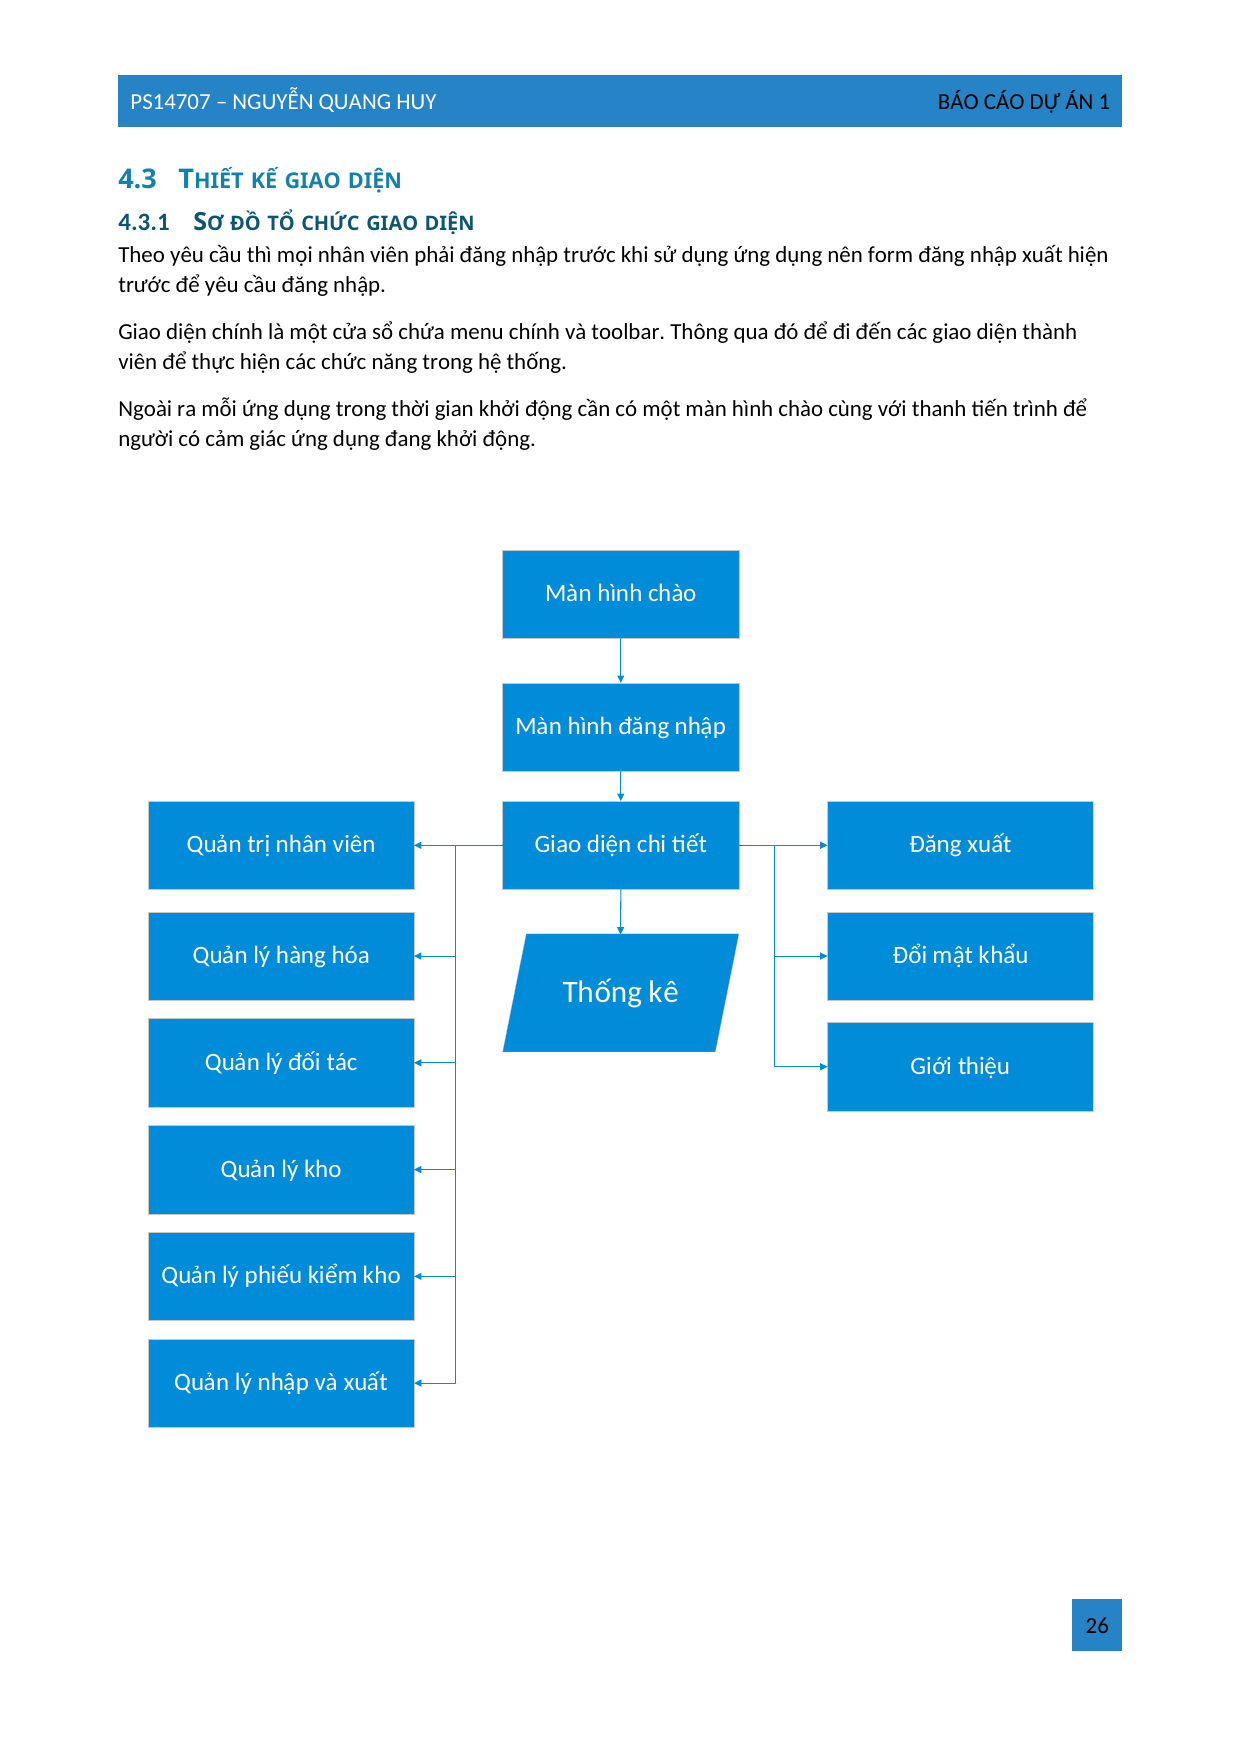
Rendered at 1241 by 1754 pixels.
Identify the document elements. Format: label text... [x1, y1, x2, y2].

text Ngoài ra mỗi ứng dụng trong thời gian khởi động cần có một màn hình chào cùng với thanh tiến trình để người có cảm giác ứng dụng đang khởi động. [118, 394, 1122, 482]
subtitle Sơ đồ tổ chức giao diện [118, 203, 1122, 237]
subtitle Thiết kế giao diện [118, 159, 1122, 196]
text Theo yêu cầu thì mọi nhân viên phải đăng nhập trước khi sử dụng ứng dụng nên form đăng nhập xuất hiện trước để yêu cầu đăng nhập. [118, 240, 1122, 298]
text Giao diện chính là một cửa sổ chứa menu chính và toolbar. Thông qua đó để đi đến các giao diện thành viên để thực hiện các chức năng trong hệ thống. [118, 317, 1122, 375]
